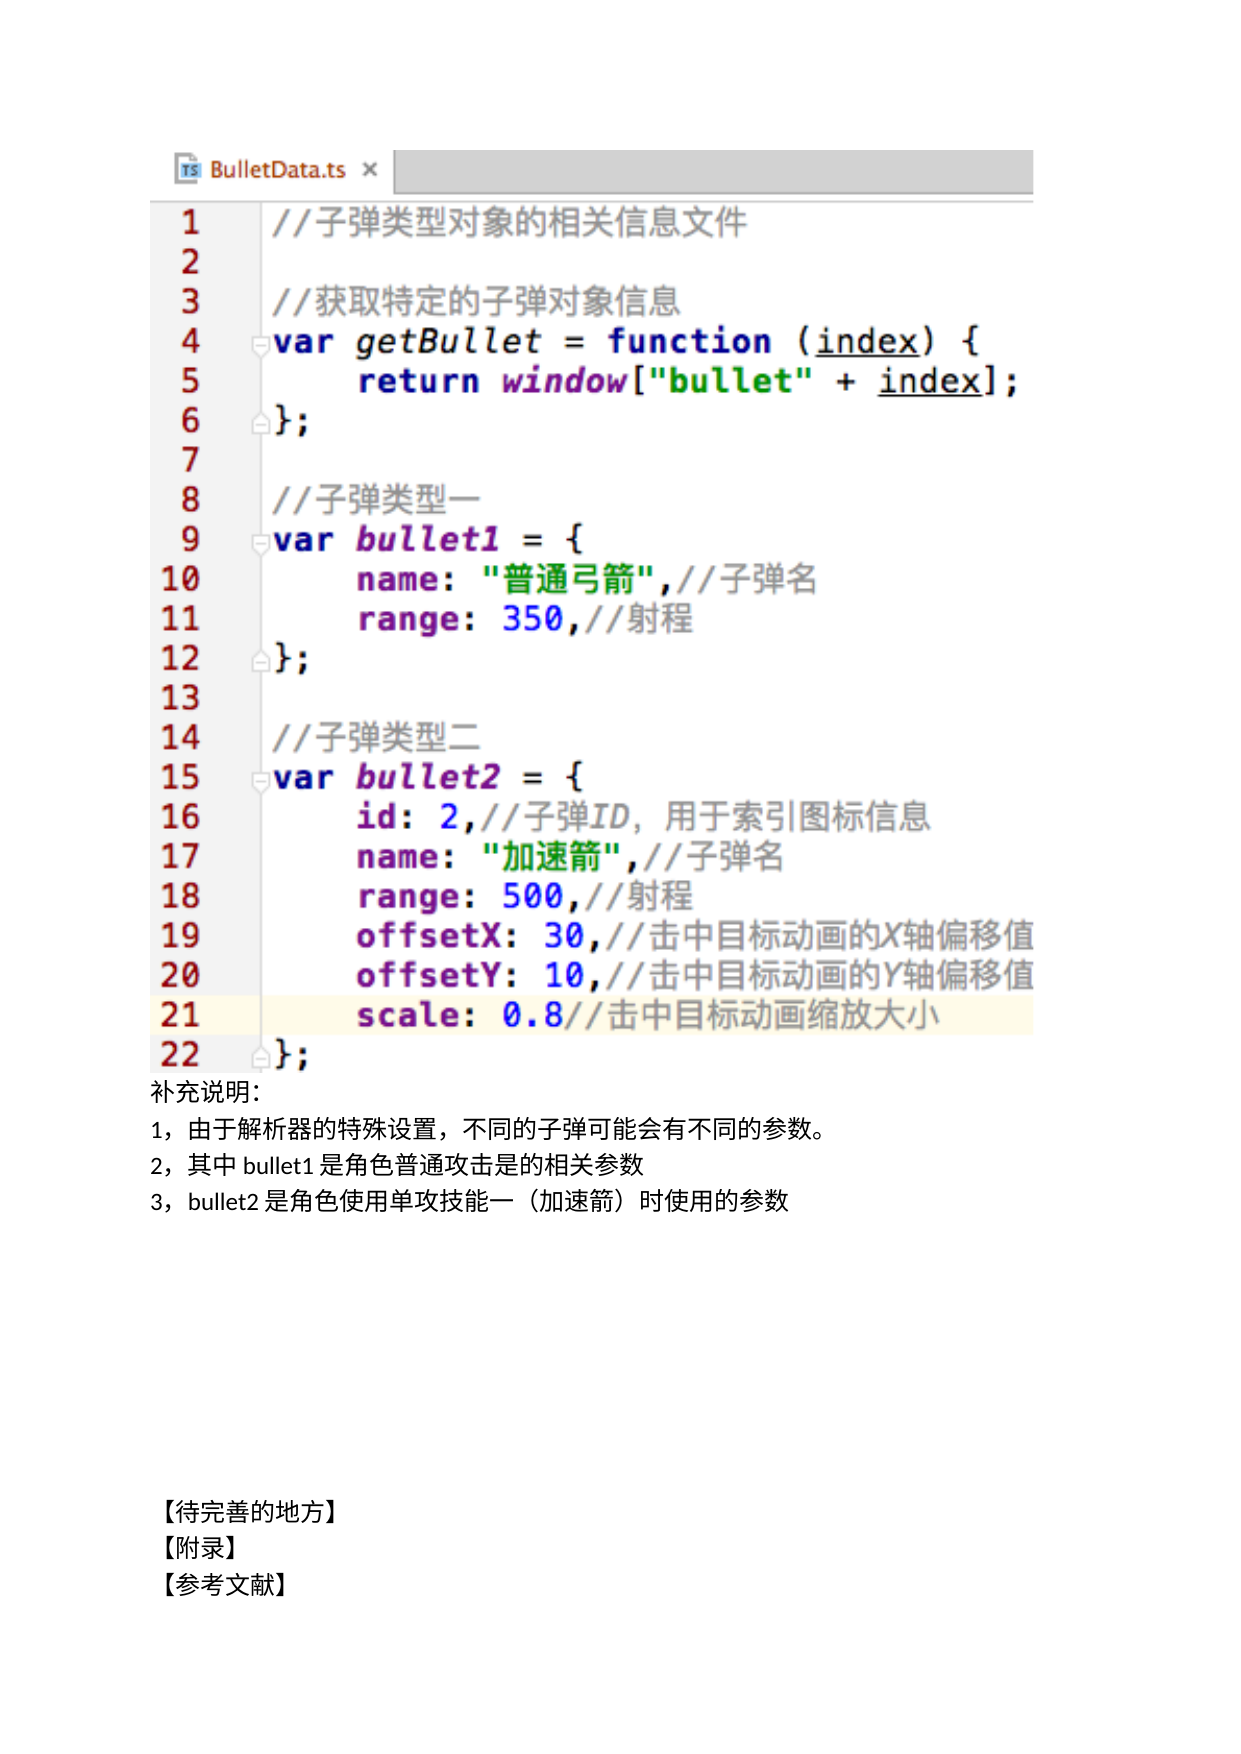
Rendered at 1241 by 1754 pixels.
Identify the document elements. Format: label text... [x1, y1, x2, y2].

text 【参考文献】 [150, 1565, 1090, 1601]
text 1，由于解析器的特殊设置，不同的子弹可能会有不同的参数。 [150, 1109, 1090, 1145]
text 3，bullet2是角色使用单攻技能一（加速箭）时使用的参数 [150, 1182, 1090, 1218]
text 【待完善的地方】 [150, 1493, 1090, 1529]
text 【附录】 [150, 1529, 1090, 1565]
text 2，其中bullet1是角色普通攻击是的相关参数 [150, 1145, 1090, 1182]
text 补充说明： [150, 1073, 1090, 1109]
picture [150, 150, 1034, 1073]
